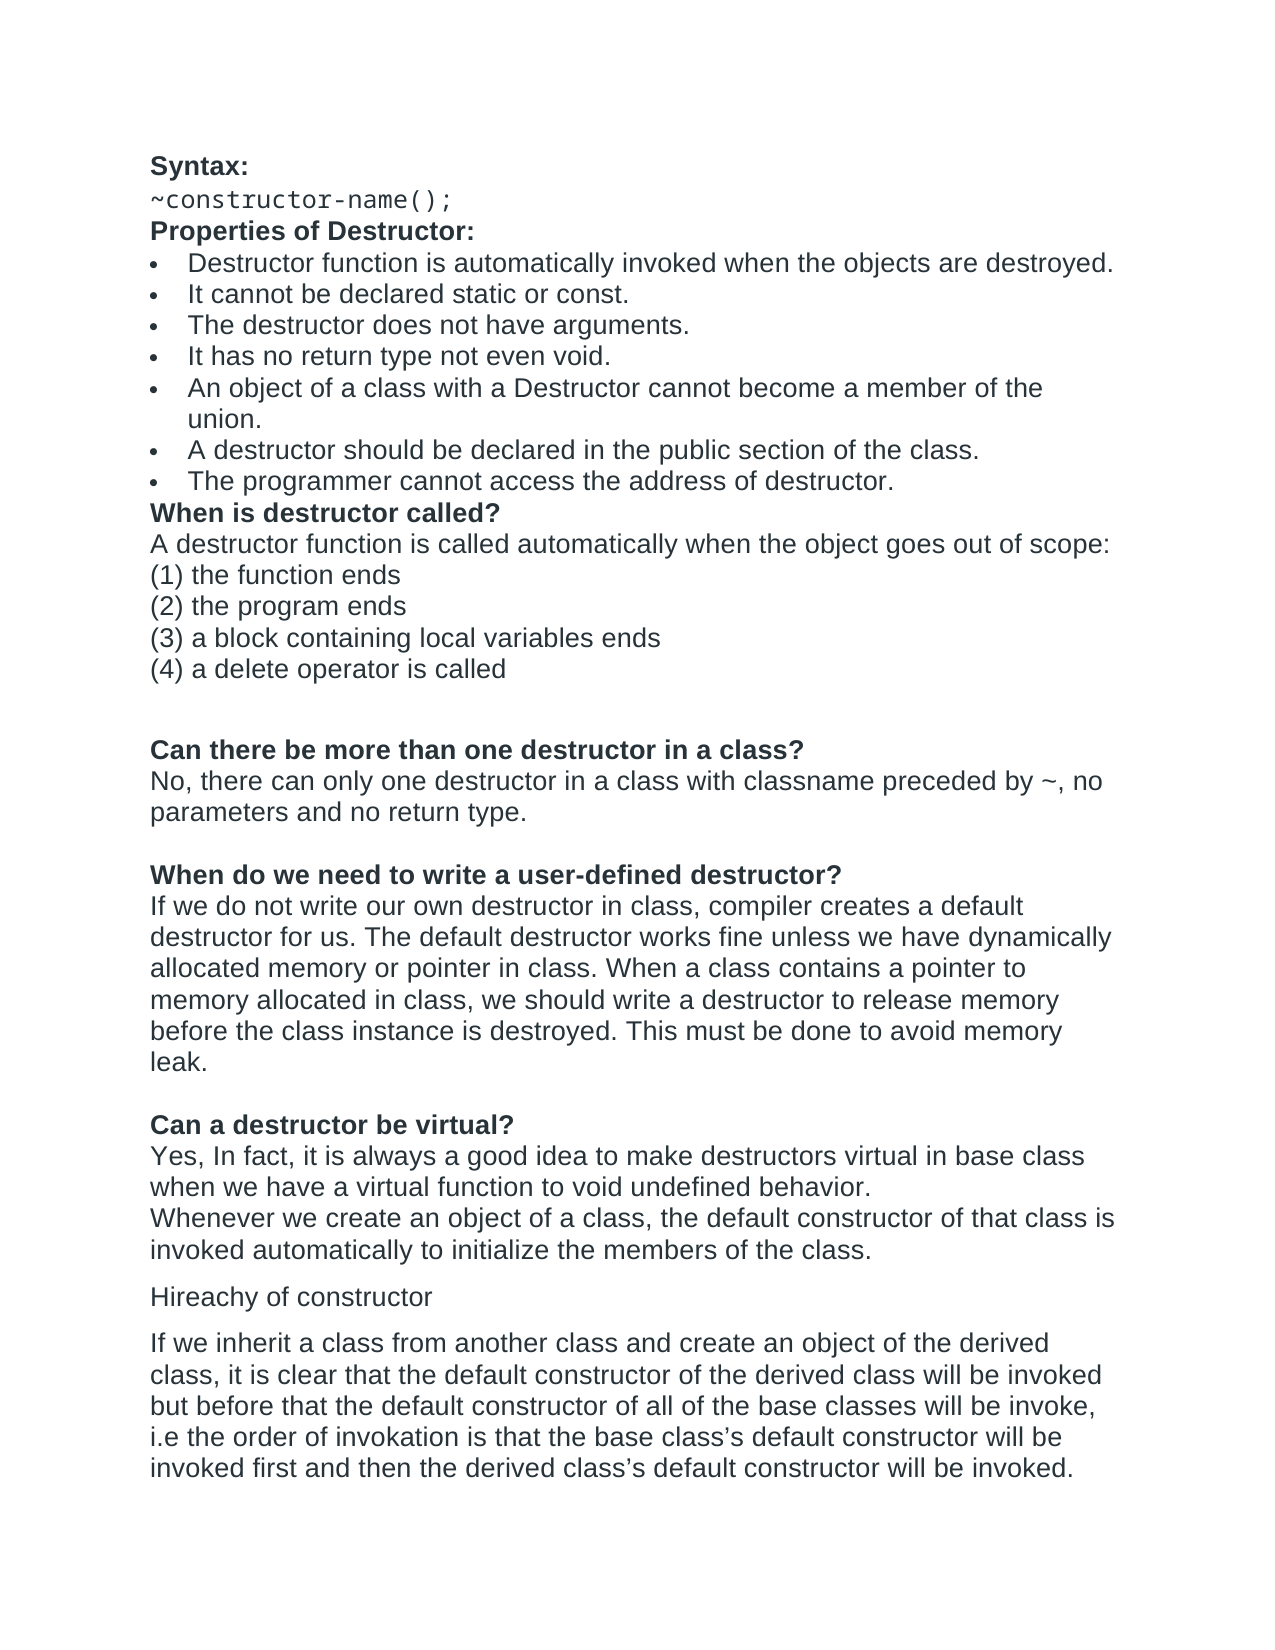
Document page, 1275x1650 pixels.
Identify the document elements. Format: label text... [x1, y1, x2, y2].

list A destructor should be declared in the public section of the class. [150, 434, 1125, 465]
text Can a destructor be virtual? Yes, In fact, it is always a good idea to make destructors virtual in base class when we have a virtual function to void undefined behavior. [150, 1109, 1125, 1202]
list The programmer cannot access the address of destructor. [150, 465, 1125, 497]
text When do we need to write a user-defined destructor? If we do not write our own destructor in class, compiler creates a default destructor for us. The default destructor works fine unless we have dynamically allocated memory or pointer in class. When a class contains a pointer to memory allocated in class, we should write a destructor to release memory before the class instance is destroyed. This must be done to avoid memory leak. [150, 859, 1125, 1077]
list The destructor does not have arguments. [150, 309, 1125, 340]
text Properties of Destructor: [150, 215, 1125, 247]
text Hireachy of constructor [150, 1281, 1125, 1312]
text Syntax: [150, 150, 1125, 181]
text Whenever we create an object of a class, the default constructor of that class is invoked automatically to initialize the members of the class. [150, 1202, 1125, 1265]
text ~constructor-name(); [150, 181, 1125, 215]
text If we inherit a class from another class and create an object of the derived class, it is clear that the default constructor of the derived class will be invoked but before that the default constructor of all of the base classes will be invoke, i.e the order of invokation is that the base class’s default constructor will be invoked first and then the derived class’s default constructor will be invoked. [150, 1327, 1125, 1484]
list An object of a class with a Destructor cannot become a member of the union. [150, 372, 1125, 434]
list It cannot be declared static or const. [150, 278, 1125, 309]
text When is destructor called? A destructor function is called automatically when the object goes out of scope: (1) the function ends (2) the program ends (3) a block containing local variables ends (4) a delete operator is called [150, 497, 1125, 684]
list Destructor function is automatically invoked when the objects are destroyed. [150, 247, 1125, 278]
text Can there be more than one destructor in a class? No, there can only one destructor in a class with classname preceded by ~, no parameters and no return type. [150, 734, 1125, 827]
list It has no return type not even void. [150, 340, 1125, 372]
